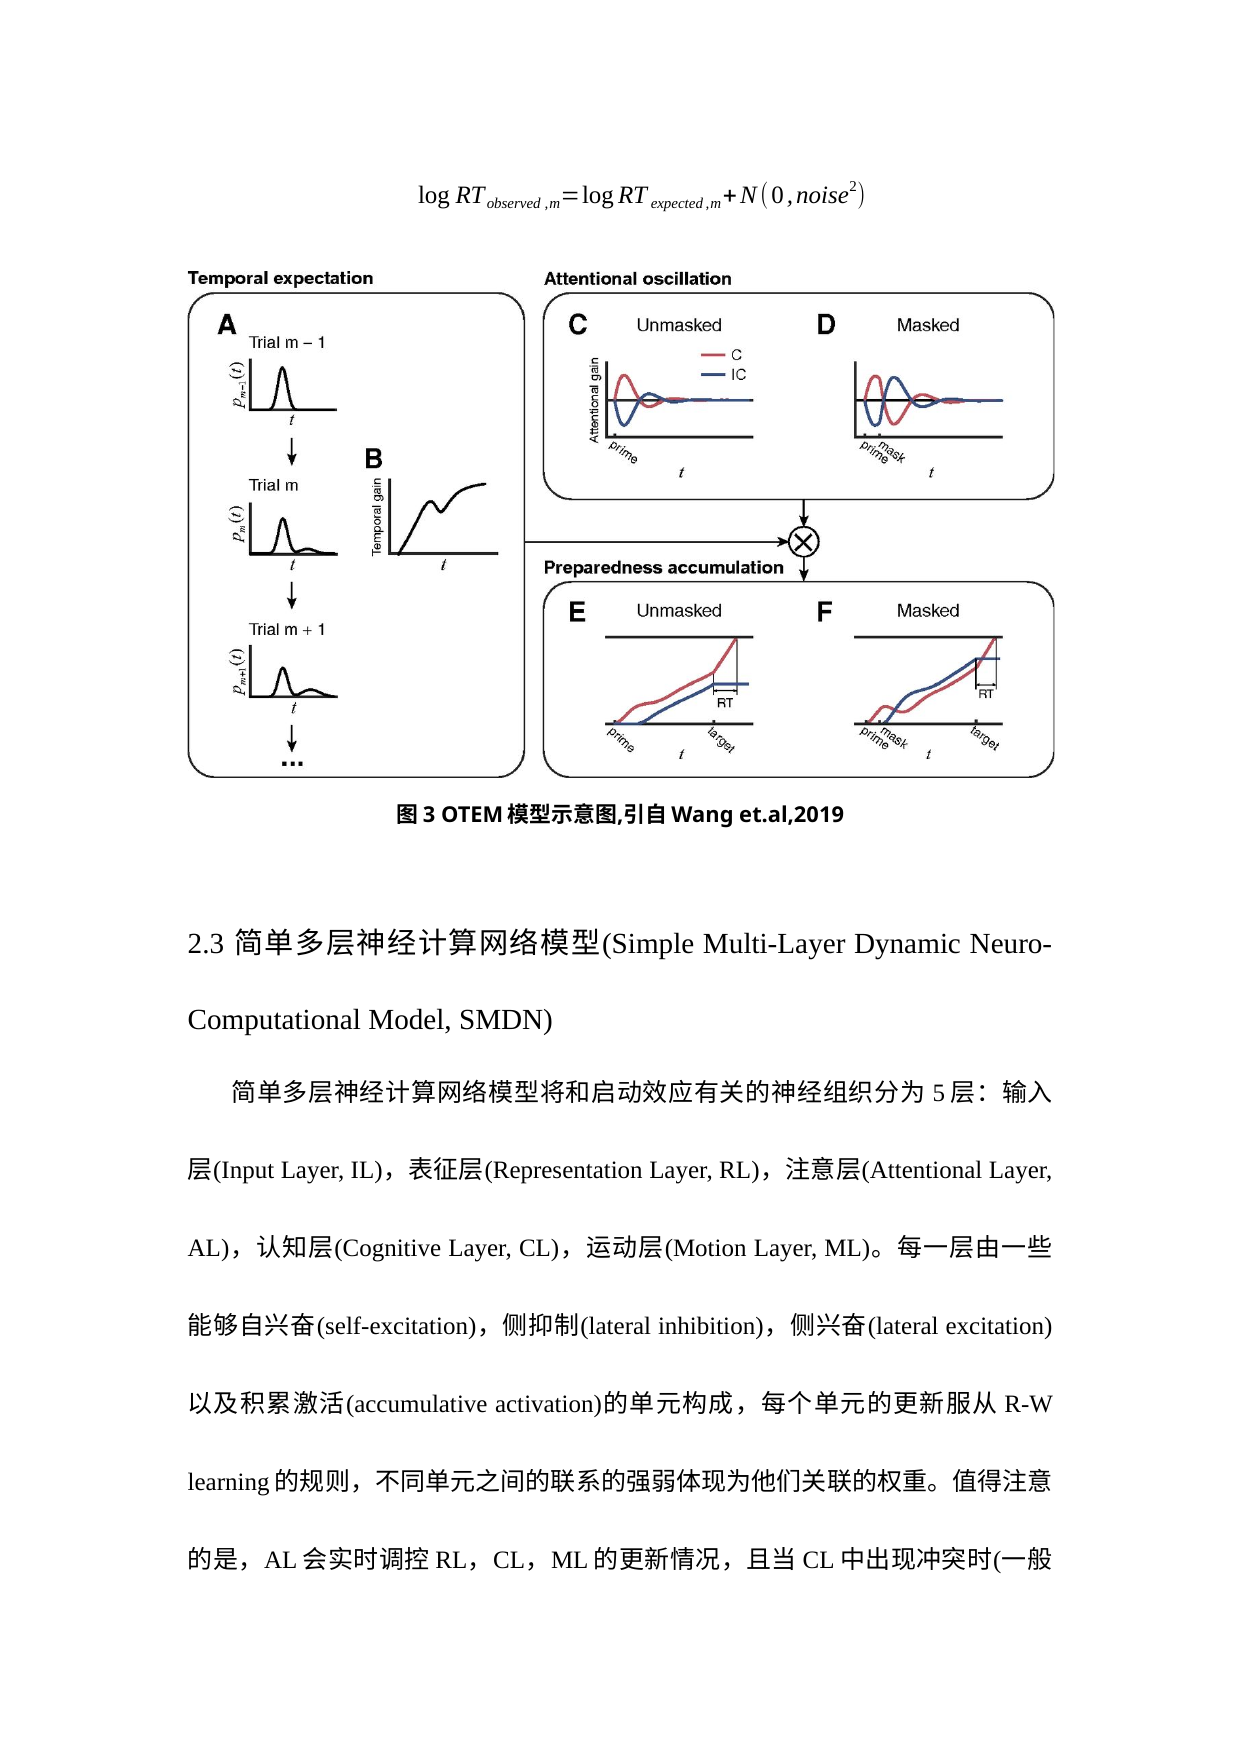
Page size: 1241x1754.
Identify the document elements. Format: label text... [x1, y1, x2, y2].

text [187, 1058, 1053, 1590]
text 图3 OTEM模型示意图,引自Wang et.al,2019 [187, 797, 1053, 829]
text 2.3 简单多层神经计算网络模型(Simple Multi-Layer Dynamic Neuro-Computational Model, SMDN) [187, 908, 1053, 1051]
picture [187, 271, 1055, 778]
